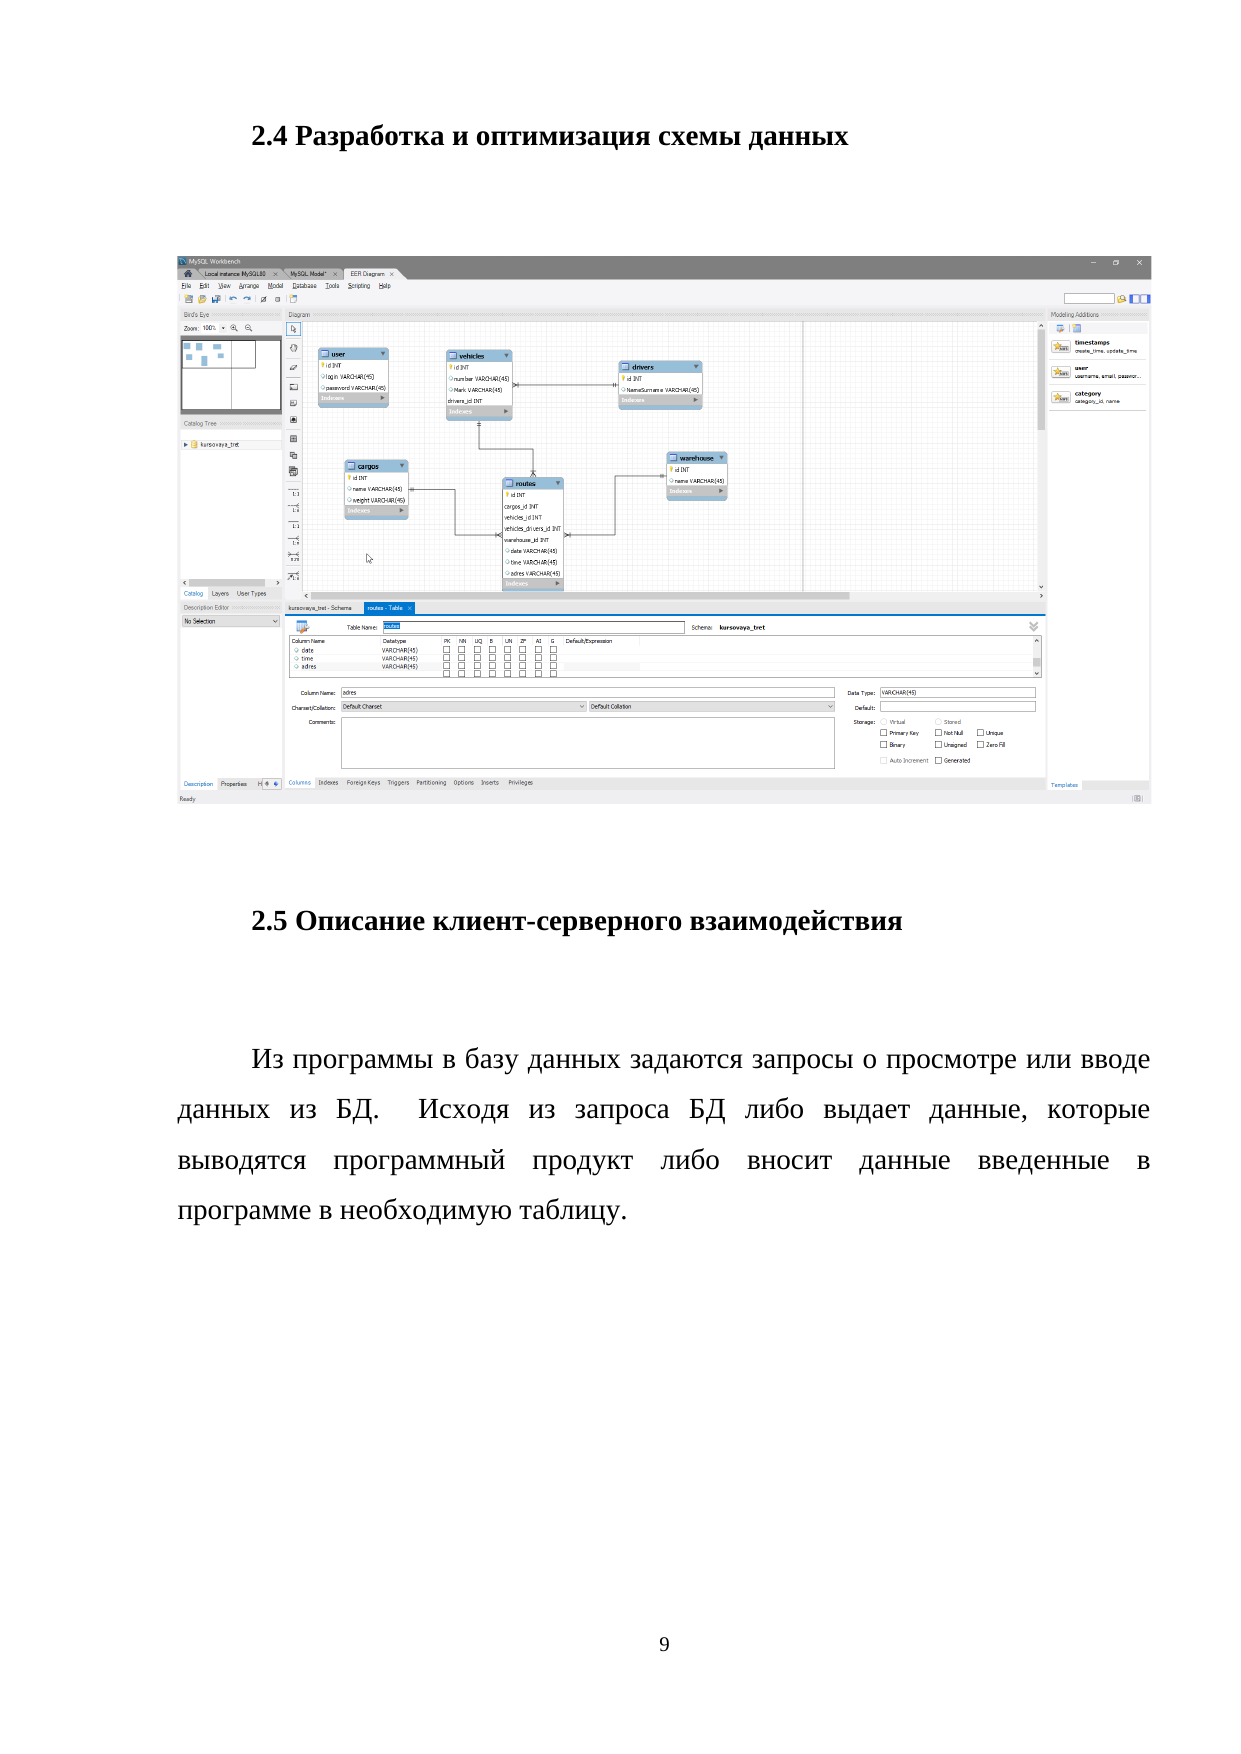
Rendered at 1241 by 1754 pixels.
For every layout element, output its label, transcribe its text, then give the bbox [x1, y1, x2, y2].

subtitle 2.5 Описание клиент-серверного взаимодействия [251, 903, 1152, 937]
subtitle 2.4 Разработка и оптимизация схемы данных [251, 118, 1152, 152]
picture [177, 256, 1152, 804]
text Из программы в базу данных задаются запросы о просмотре или вводе данных из БД. Исходя из запроса БД либо выдает данные, которые выводятся программный продукт либо вносит данные введенные в программе в необходимую таблицу. [177, 1041, 1152, 1226]
